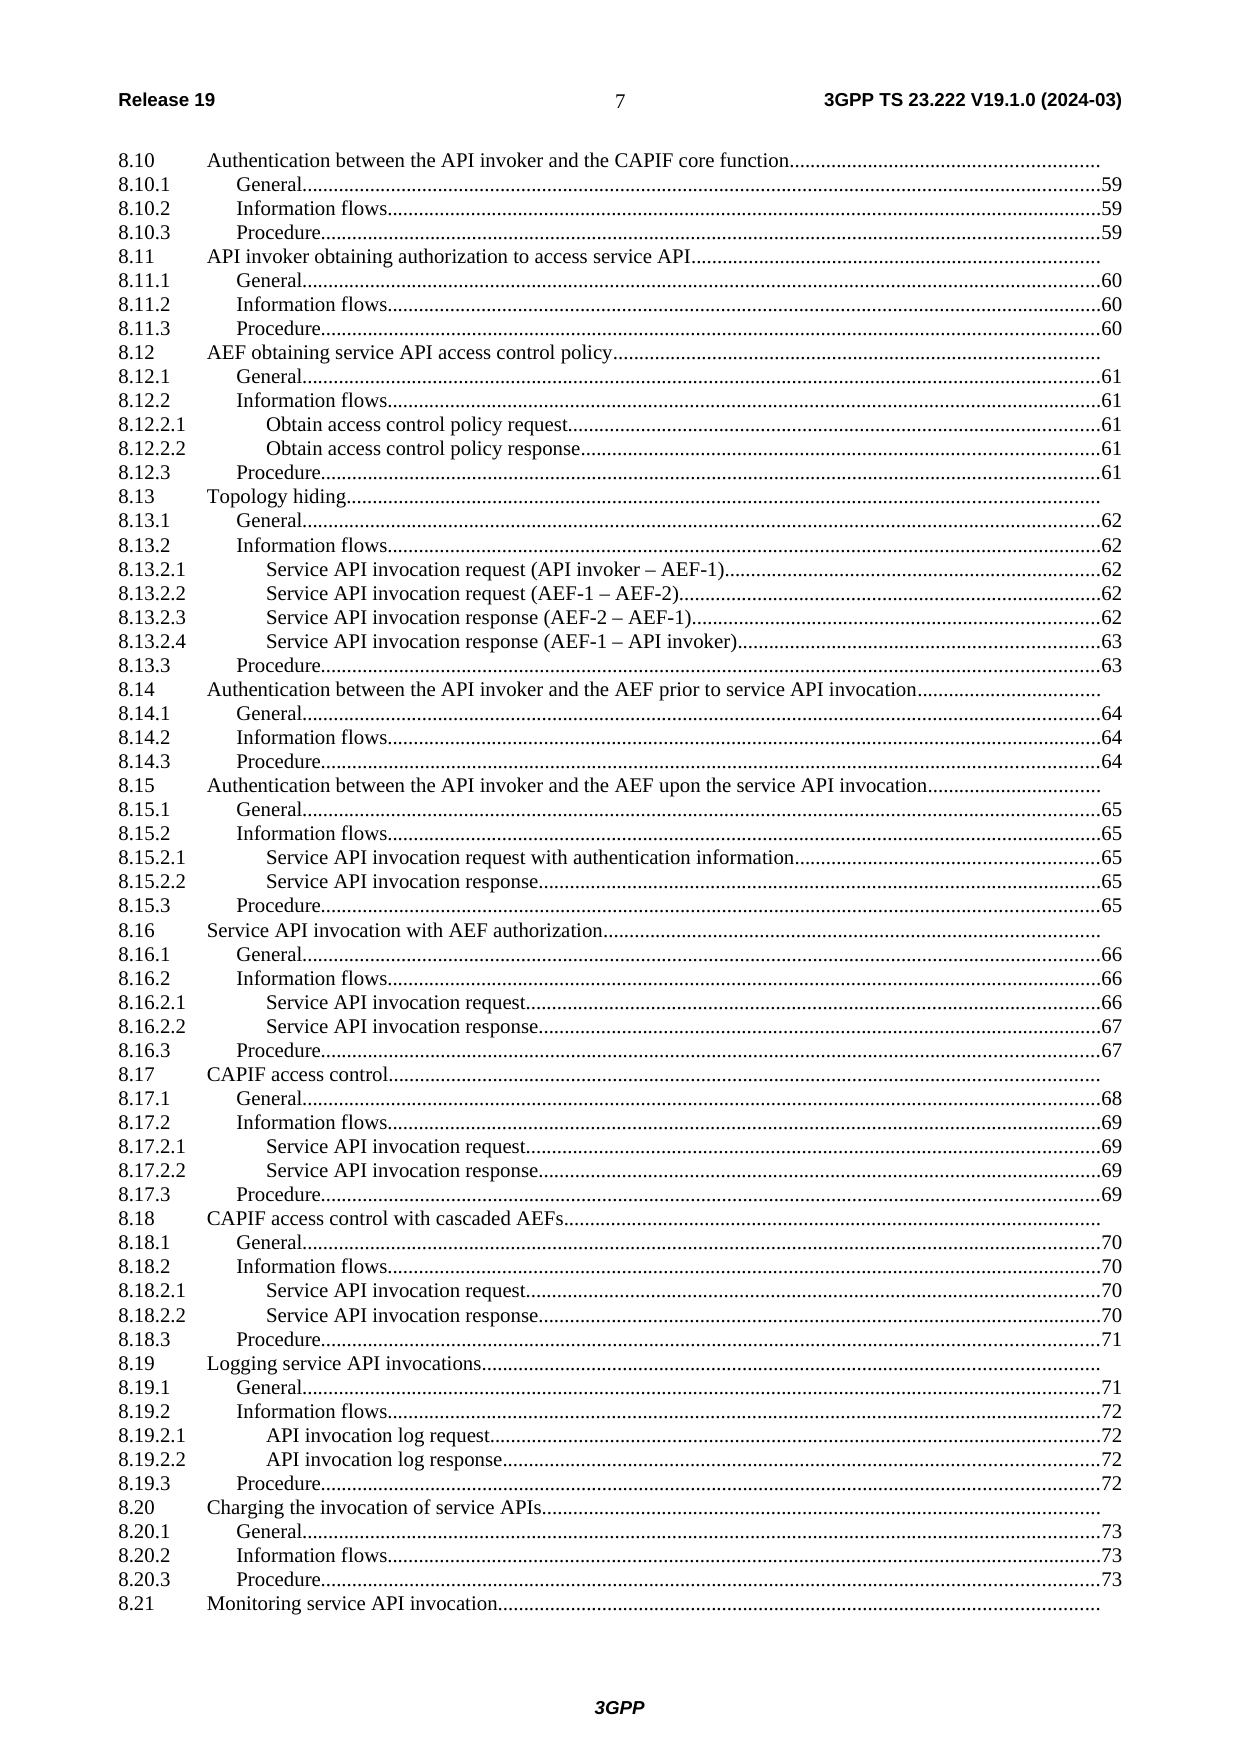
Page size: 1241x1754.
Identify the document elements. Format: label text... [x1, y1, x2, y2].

text 8.12.2.2 Obtain access control policy response 61 [118, 436, 1122, 460]
text 8.10 Authentication between the API invoker and the CAPIF core function 59 [118, 147, 1078, 172]
text 8.11.1 General 60 [118, 268, 1122, 292]
text 8.13.2.1 Service API invocation request (API invoker – AEF-1) 62 [118, 557, 1122, 581]
text 8.15.1 General 65 [118, 797, 1122, 821]
text 8.10.3 Procedure 59 [118, 220, 1122, 244]
text 8.16.2.2 Service API invocation response 67 [118, 1014, 1122, 1038]
text 8.20.3 Procedure 73 [118, 1567, 1122, 1591]
text 8.12.3 Procedure 61 [118, 460, 1122, 484]
text 8.18.3 Procedure 71 [118, 1327, 1122, 1351]
text 8.13.1 General 62 [118, 508, 1122, 532]
text 8.14.1 General 64 [118, 701, 1122, 725]
text 8.13.2.3 Service API invocation response (AEF-2 – AEF-1) 62 [118, 605, 1122, 629]
text 8.15.2 Information flows 65 [118, 821, 1122, 845]
text 8.12 AEF obtaining service API access control policy 61 [118, 340, 1078, 364]
text 8.16.1 General 66 [118, 942, 1122, 966]
text 8.19.2.2 API invocation log response 72 [118, 1447, 1122, 1471]
text 8.16.3 Procedure 67 [118, 1038, 1122, 1062]
text 8.18.2.1 Service API invocation request 70 [118, 1278, 1122, 1302]
text 8.12.2 Information flows 61 [118, 388, 1122, 412]
text 8.20.2 Information flows 73 [118, 1543, 1122, 1567]
text 8.16.2.1 Service API invocation request 66 [118, 990, 1122, 1014]
text 8.14 Authentication between the API invoker and the AEF prior to service API invocation 64 [118, 677, 1078, 701]
text 8.13.2.2 Service API invocation request (AEF-1 – AEF-2) 62 [118, 581, 1122, 605]
text 8.10.2 Information flows 59 [118, 196, 1122, 220]
text 8.11.3 Procedure 60 [118, 316, 1122, 340]
text 8.16 Service API invocation with AEF authorization 66 [118, 917, 1078, 942]
text 8.19 Logging service API invocations 71 [118, 1351, 1078, 1375]
text 8.15.3 Procedure 65 [118, 893, 1122, 917]
text 8.20 Charging the invocation of service APIs 73 [118, 1495, 1078, 1519]
text 8.19.2 Information flows 72 [118, 1399, 1122, 1423]
text 8.15 Authentication between the API invoker and the AEF upon the service API invocation 65 [118, 773, 1078, 797]
text 8.18.1 General 70 [118, 1230, 1122, 1254]
text 8.10.1 General 59 [118, 172, 1122, 196]
text 8.11.2 Information flows 60 [118, 292, 1122, 316]
text 8.12.1 General 61 [118, 364, 1122, 388]
text 8.15.2.1 Service API invocation request with authentication information 65 [118, 845, 1122, 869]
text 8.12.2.1 Obtain access control policy request 61 [118, 412, 1122, 436]
text 8.21 Monitoring service API invocation 74 [118, 1591, 1078, 1615]
text 8.17.2.2 Service API invocation response 69 [118, 1158, 1122, 1182]
text 8.19.2.1 API invocation log request 72 [118, 1423, 1122, 1447]
text 8.18.2 Information flows 70 [118, 1254, 1122, 1278]
text 8.15.2.2 Service API invocation response 65 [118, 869, 1122, 893]
text 8.13.2.4 Service API invocation response (AEF-1 – API invoker) 63 [118, 629, 1122, 653]
text 8.17 CAPIF access control 68 [118, 1062, 1078, 1086]
text 8.13.3 Procedure 63 [118, 653, 1122, 677]
text 8.14.2 Information flows 64 [118, 725, 1122, 749]
text 8.13 Topology hiding 62 [118, 484, 1078, 508]
text 8.16.2 Information flows 66 [118, 966, 1122, 990]
text 8.17.3 Procedure 69 [118, 1182, 1122, 1206]
text 8.18.2.2 Service API invocation response 70 [118, 1302, 1122, 1327]
text 8.11 API invoker obtaining authorization to access service API 60 [118, 244, 1078, 268]
text 8.17.1 General 68 [118, 1086, 1122, 1110]
text 8.13.2 Information flows 62 [118, 532, 1122, 557]
text 8.18 CAPIF access control with cascaded AEFs 70 [118, 1206, 1078, 1230]
text 8.19.3 Procedure 72 [118, 1471, 1122, 1495]
text 8.14.3 Procedure 64 [118, 749, 1122, 773]
text 8.17.2.1 Service API invocation request 69 [118, 1134, 1122, 1158]
text 8.17.2 Information flows 69 [118, 1110, 1122, 1134]
text 8.20.1 General 73 [118, 1519, 1122, 1543]
text 8.19.1 General 71 [118, 1375, 1122, 1399]
